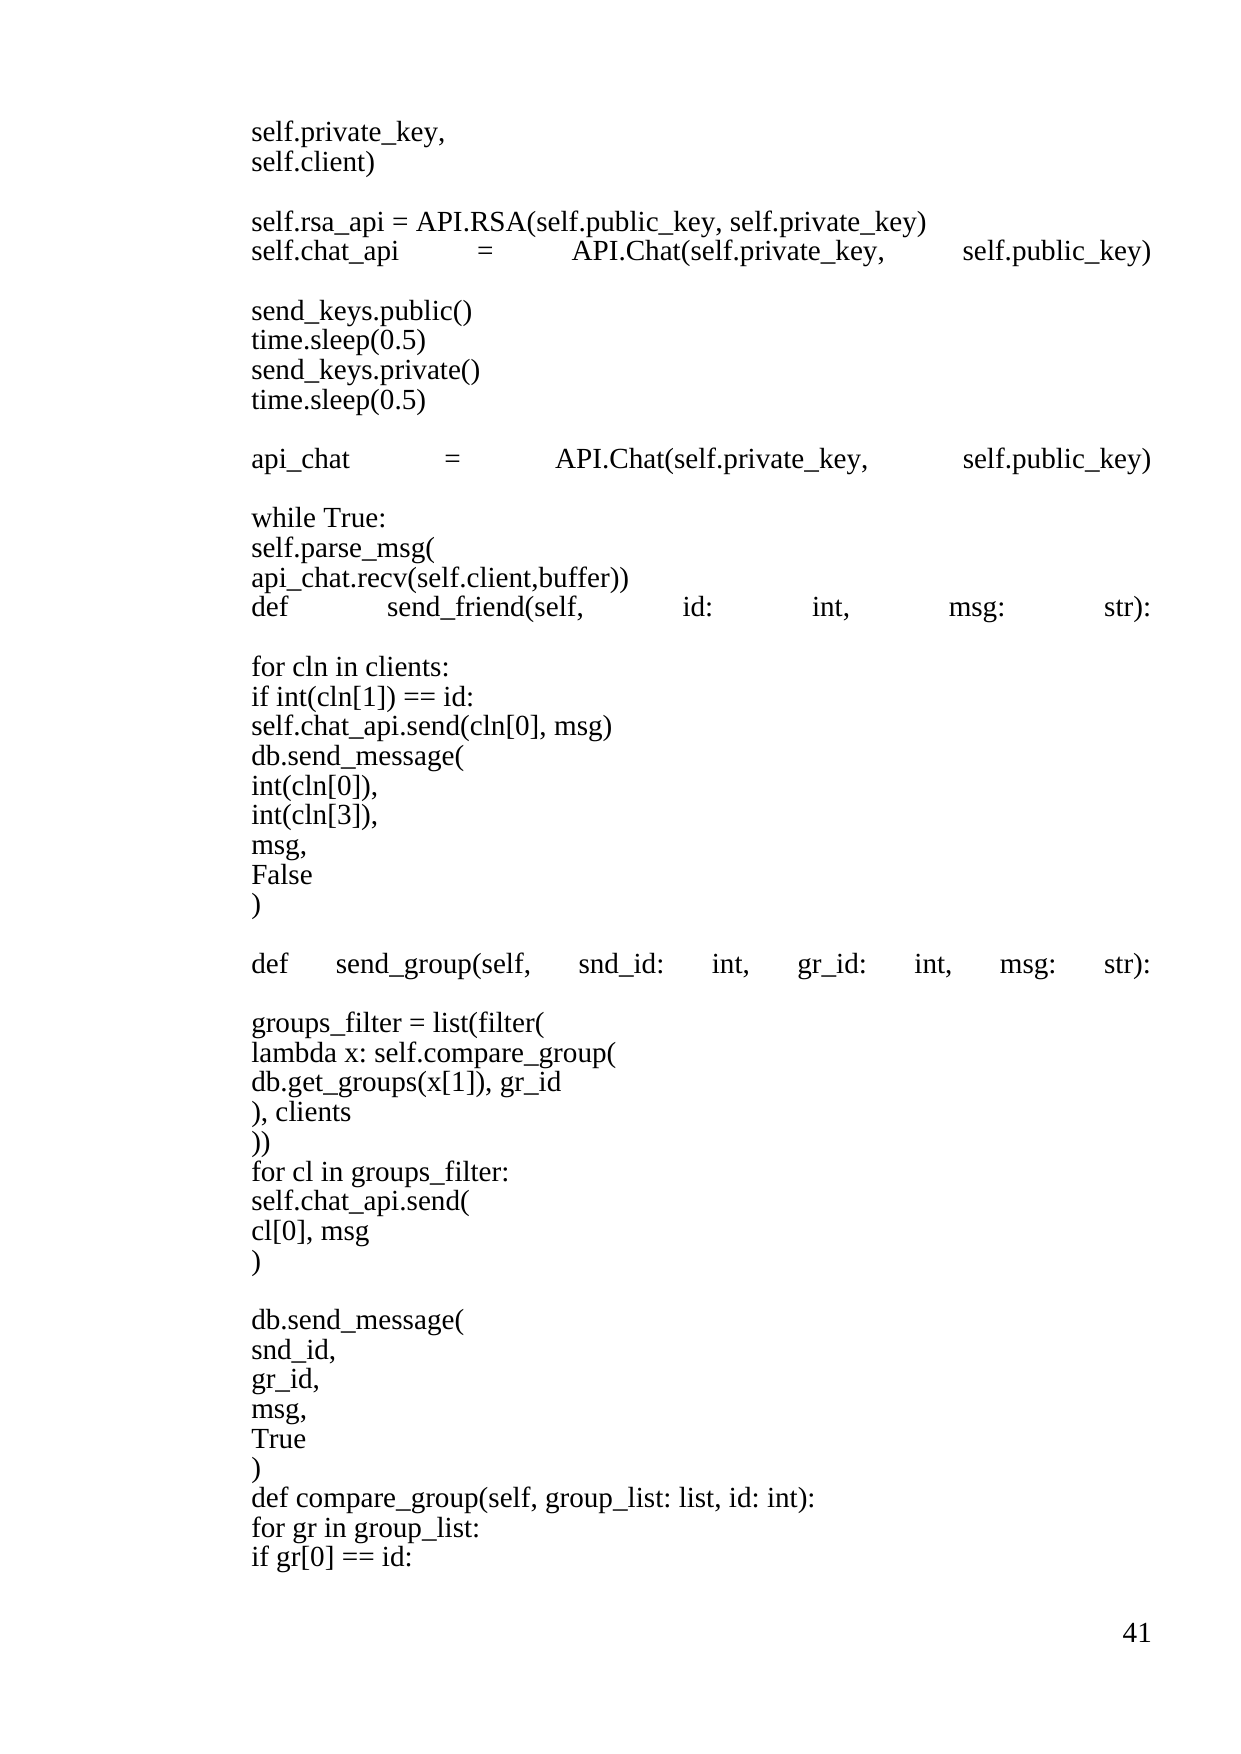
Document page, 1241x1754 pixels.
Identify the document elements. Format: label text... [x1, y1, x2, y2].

text int(cln[3]), [177, 801, 1152, 831]
text cl[0], msg [177, 1217, 1152, 1246]
text self.chat_api = API.Chat(self.private_key, self.public_key) [177, 237, 1152, 296]
text time.sleep(0.5) [177, 385, 1152, 445]
text if int(cln[1]) == id: [177, 682, 1152, 712]
text True [177, 1424, 1152, 1454]
text for cln in clients: [177, 652, 1152, 682]
text int(cln[0]), [177, 771, 1152, 801]
text )) [177, 1127, 1152, 1157]
text groups_filter = list(filter( [177, 1009, 1152, 1038]
text self.client) [177, 148, 1152, 177]
text self.chat_api.send( [177, 1187, 1152, 1217]
text send_keys.private() [177, 356, 1152, 385]
text self.rsa_api = API.RSA(self.public_key, self.private_key) [177, 207, 1152, 237]
text for gr in group_list: [177, 1513, 1152, 1543]
text msg, [177, 1395, 1152, 1424]
text while True: [177, 504, 1152, 534]
text def send_friend(self, id: int, msg: str): [177, 593, 1152, 652]
text ), clients [177, 1098, 1152, 1127]
text False [177, 860, 1152, 890]
text if gr[0] == id: [177, 1543, 1152, 1573]
text def compare_group(self, group_list: list, id: int): [177, 1484, 1152, 1513]
text self.parse_msg( [177, 534, 1152, 563]
text db.get_groups(x[1]), gr_id [177, 1068, 1152, 1098]
text gr_id, [177, 1365, 1152, 1395]
text self.chat_api.send(cln[0], msg) [177, 712, 1152, 742]
text ) [177, 1246, 1152, 1276]
text msg, [177, 831, 1152, 860]
text send_keys.public() [177, 296, 1152, 326]
text time.sleep(0.5) [177, 326, 1152, 356]
text for cl in groups_filter: [177, 1157, 1152, 1187]
text lambda x: self.compare_group( [177, 1038, 1152, 1068]
text db.send_message( [177, 742, 1152, 771]
text def send_group(self, snd_id: int, gr_id: int, msg: str): [177, 949, 1152, 1009]
text db.send_message( [177, 1306, 1152, 1335]
text snd_id, [177, 1335, 1152, 1365]
text ) [177, 890, 1152, 949]
text api_chat = API.Chat(self.private_key, self.public_key) [177, 445, 1152, 504]
text self.private_key, [177, 118, 1152, 148]
text api_chat.recv(self.client,buffer)) [177, 563, 1152, 593]
text ) [177, 1454, 1152, 1484]
